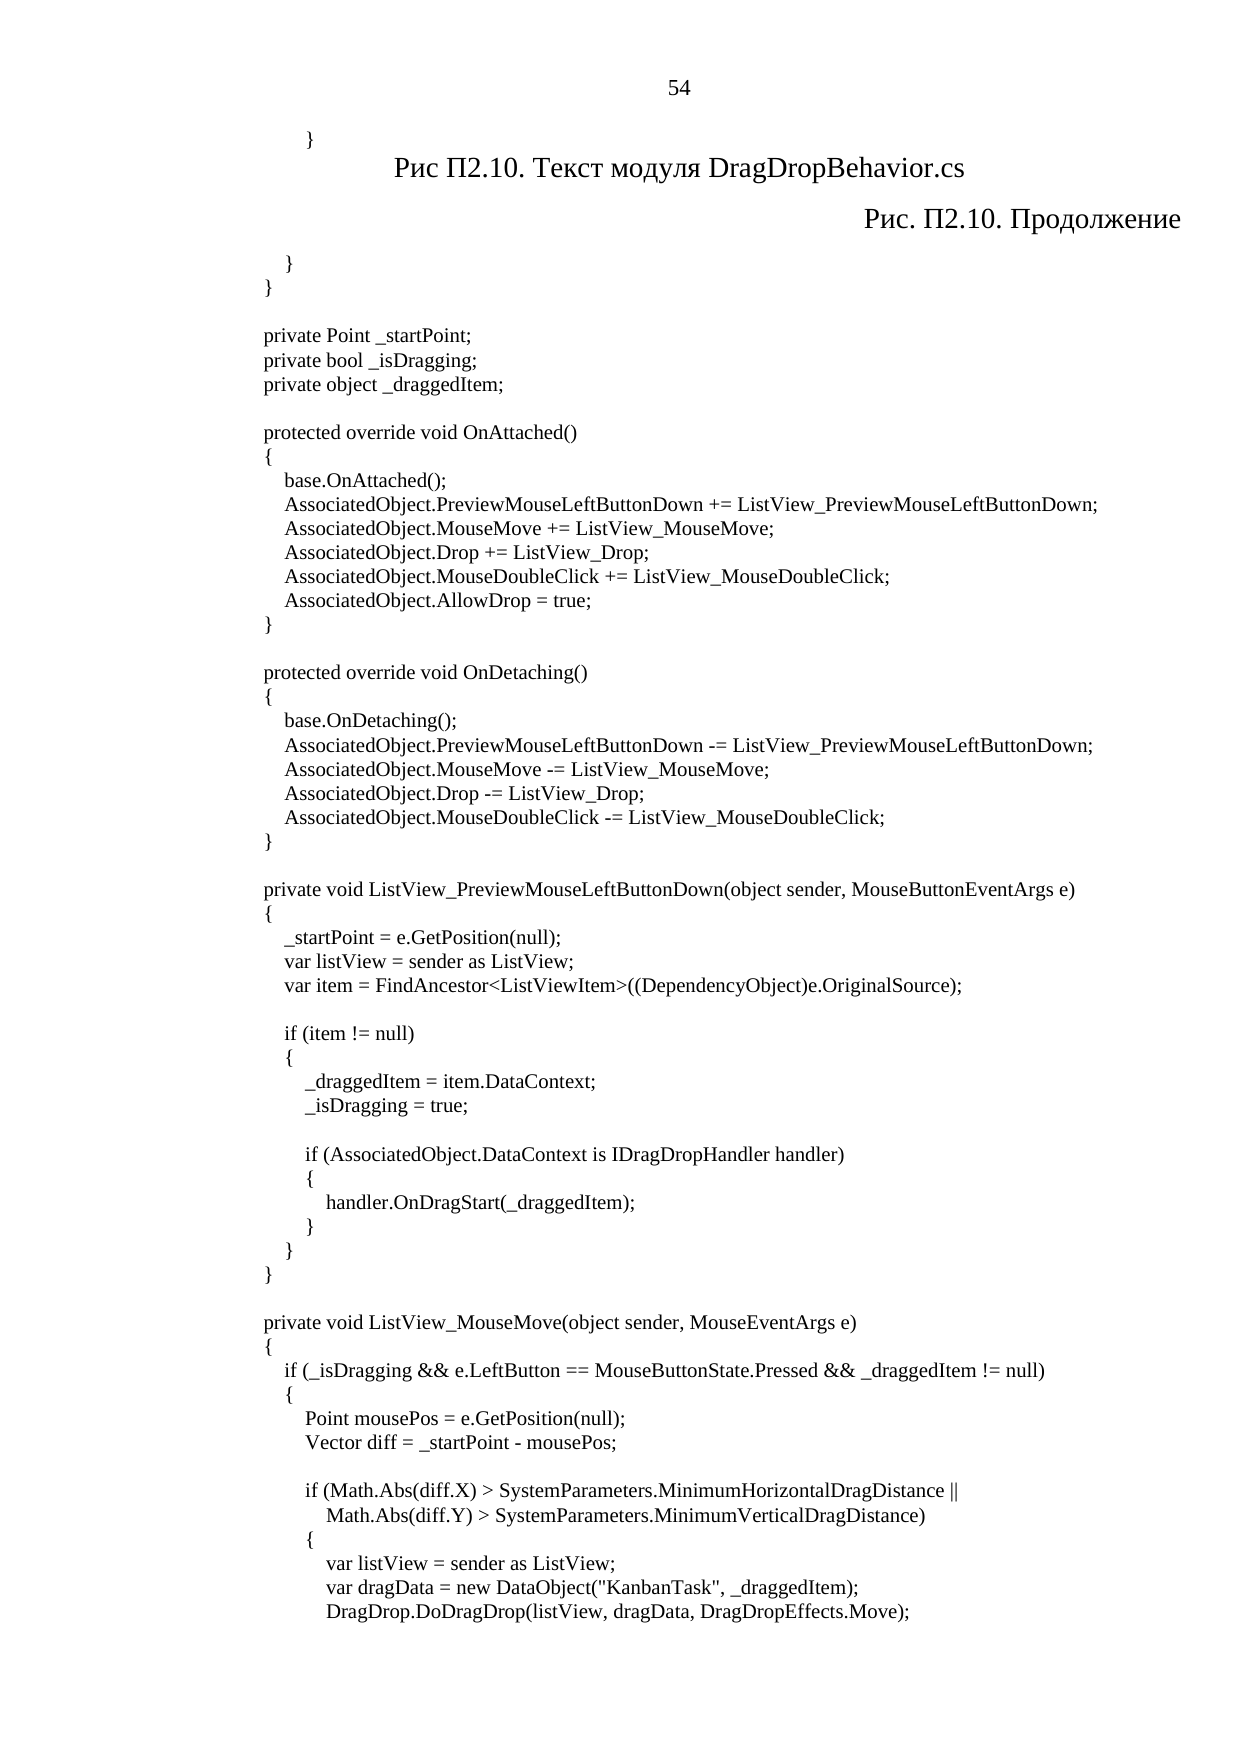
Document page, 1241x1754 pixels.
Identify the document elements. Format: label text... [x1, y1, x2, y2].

text _isDragging = true; [177, 1093, 1181, 1117]
text if (AssociatedObject.DataContext is IDragDropHandler handler) [177, 1142, 1181, 1166]
text var listView = sender as ListView; [177, 1551, 1181, 1575]
text private Point _startPoint; [177, 323, 1181, 347]
text AssociatedObject.Drop += ListView_Drop; [177, 540, 1181, 564]
text { [177, 901, 1181, 925]
text DragDrop.DoDragDrop(listView, dragData, DragDropEffects.Move); [177, 1599, 1181, 1623]
text var dragData = new DataObject("KanbanTask", _draggedItem); [177, 1575, 1181, 1599]
text base.OnAttached(); [177, 468, 1181, 492]
text private void ListView_MouseMove(object sender, MouseEventArgs e) [177, 1310, 1181, 1334]
text } [177, 1262, 1181, 1286]
text { [177, 1045, 1181, 1069]
text { [177, 1527, 1181, 1551]
text protected override void OnDetaching() [177, 660, 1181, 684]
text Point mousePos = e.GetPosition(null); [177, 1406, 1181, 1430]
text private bool _isDragging; [177, 347, 1181, 372]
text private object _draggedItem; [177, 372, 1181, 396]
text { [177, 1166, 1181, 1190]
text var item = FindAncestor<ListViewItem>((DependencyObject)e.OriginalSource); [177, 973, 1181, 997]
text private void ListView_PreviewMouseLeftButtonDown(object sender, MouseButtonEventArgs e) [177, 877, 1181, 901]
text AssociatedObject.MouseDoubleClick += ListView_MouseDoubleClick; [177, 564, 1181, 588]
text Рис. П2.10. Продолжение [177, 201, 1181, 234]
text handler.OnDragStart(_draggedItem); [177, 1190, 1181, 1214]
text } [177, 251, 1181, 275]
text } [177, 127, 1181, 151]
text AssociatedObject.MouseDoubleClick -= ListView_MouseDoubleClick; [177, 805, 1181, 829]
text { [177, 444, 1181, 468]
text AssociatedObject.MouseMove -= ListView_MouseMove; [177, 757, 1181, 781]
text protected override void OnAttached() [177, 420, 1181, 444]
text } [177, 612, 1181, 636]
text _draggedItem = item.DataContext; [177, 1069, 1181, 1093]
text _startPoint = e.GetPosition(null); [177, 925, 1181, 949]
text if (_isDragging && e.LeftButton == MouseButtonState.Pressed && _draggedItem != null) [177, 1358, 1181, 1382]
text Рис П2.10. Текст модуля DragDropBehavior.cs [177, 151, 1181, 184]
text { [177, 1334, 1181, 1358]
text { [177, 684, 1181, 708]
text } [177, 1238, 1181, 1262]
text base.OnDetaching(); [177, 708, 1181, 732]
text AssociatedObject.PreviewMouseLeftButtonDown += ListView_PreviewMouseLeftButtonDown; [177, 492, 1181, 516]
text AssociatedObject.PreviewMouseLeftButtonDown -= ListView_PreviewMouseLeftButtonDown; [177, 732, 1181, 757]
text AssociatedObject.AllowDrop = true; [177, 588, 1181, 612]
text AssociatedObject.Drop -= ListView_Drop; [177, 781, 1181, 805]
text var listView = sender as ListView; [177, 949, 1181, 973]
text } [177, 829, 1181, 853]
text AssociatedObject.MouseMove += ListView_MouseMove; [177, 516, 1181, 540]
text { [177, 1382, 1181, 1406]
text } [177, 275, 1181, 299]
text } [177, 1214, 1181, 1238]
text if (Math.Abs(diff.X) > SystemParameters.MinimumHorizontalDragDistance || [177, 1478, 1181, 1502]
text Vector diff = _startPoint - mousePos; [177, 1430, 1181, 1454]
text Math.Abs(diff.Y) > SystemParameters.MinimumVerticalDragDistance) [177, 1502, 1181, 1527]
text if (item != null) [177, 1021, 1181, 1045]
